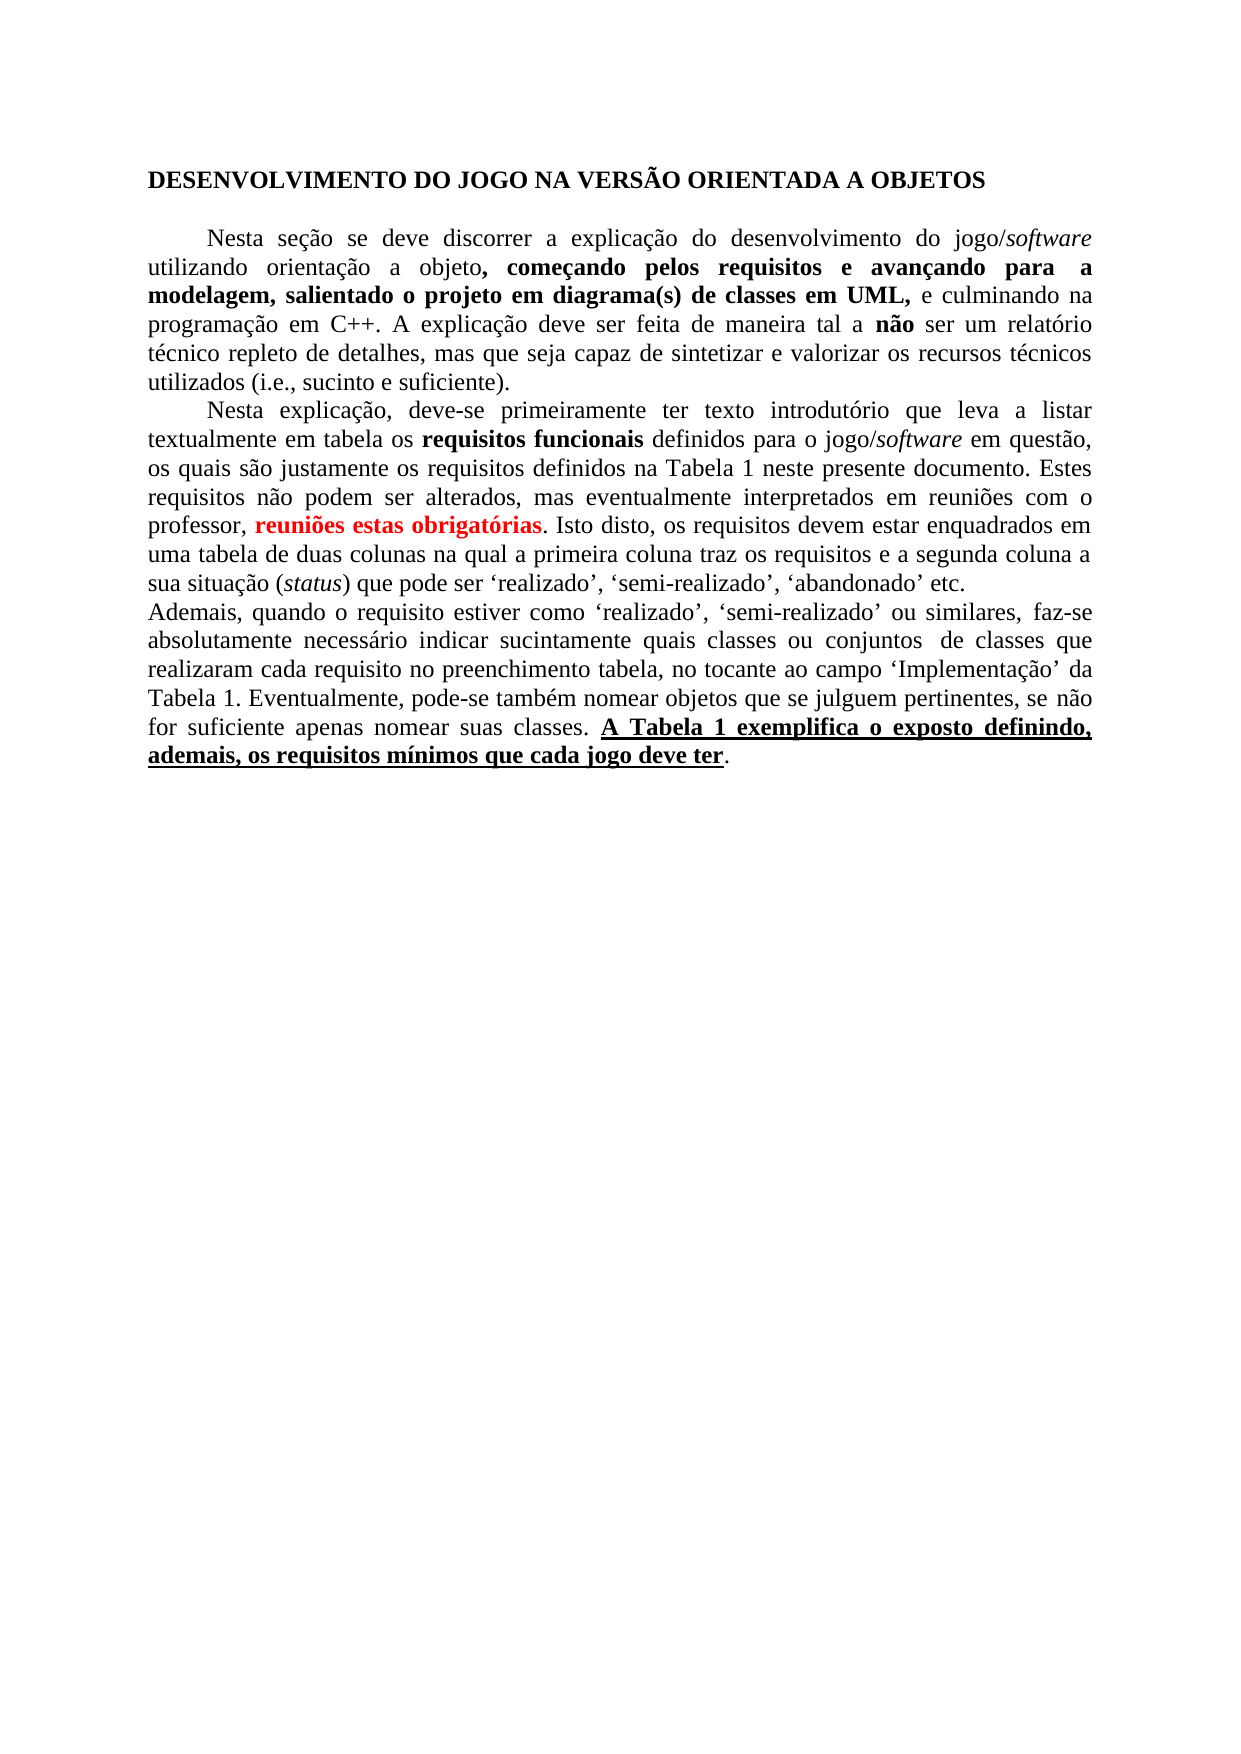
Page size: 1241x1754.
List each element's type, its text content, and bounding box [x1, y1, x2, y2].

text Nesta seção se deve discorrer a explicação do desenvolvimento do jogo/software utilizando orientação a objeto, começando pelos requisitos e avançando para a modelagem, salientado o projeto em diagrama(s) de classes em UML, e culminando na programação em C++. A explicação deve ser feita de maneira tal a não ser um relatório técnico repleto de detalhes, mas que seja capaz de sintetizar e valorizar os recursos técnicos utilizados (i.e., sucinto e suficiente). [148, 223, 1092, 396]
subtitle DESENVOLVIMENTO DO JOGO NA VERSÃO ORIENTADA A OBJETOS [148, 166, 1092, 194]
text Ademais, quando o requisito estiver como ‘realizado’, ‘semi-realizado’ ou similares, faz-se absolutamente necessário indicar sucintamente quais classes ou conjuntos de classes que realizaram cada requisito no preenchimento tabela, no tocante ao campo ‘Implementação’ da Tabela 1. Eventualmente, pode-se também nomear objetos que se julguem pertinentes, se não for suficiente apenas nomear suas classes. A Tabela 1 exemplifica o exposto definindo, ademais, os requisitos mínimos que cada jogo deve ter. [148, 597, 1092, 769]
text Nesta explicação, deve-se primeiramente ter texto introdutório que leva a listar textualmente em tabela os requisitos funcionais definidos para o jogo/software em questão, os quais são justamente os requisitos definidos na Tabela 1 neste presente documento. Estes requisitos não podem ser alterados, mas eventualmente interpretados em reuniões com o professor, reuniões estas obrigatórias. Isto disto, os requisitos devem estar enquadrados em uma tabela de duas colunas na qual a primeira coluna traz os requisitos e a segunda coluna a sua situação (status) que pode ser ‘realizado’, ‘semi-realizado’, ‘abandonado’ etc. [148, 396, 1092, 597]
